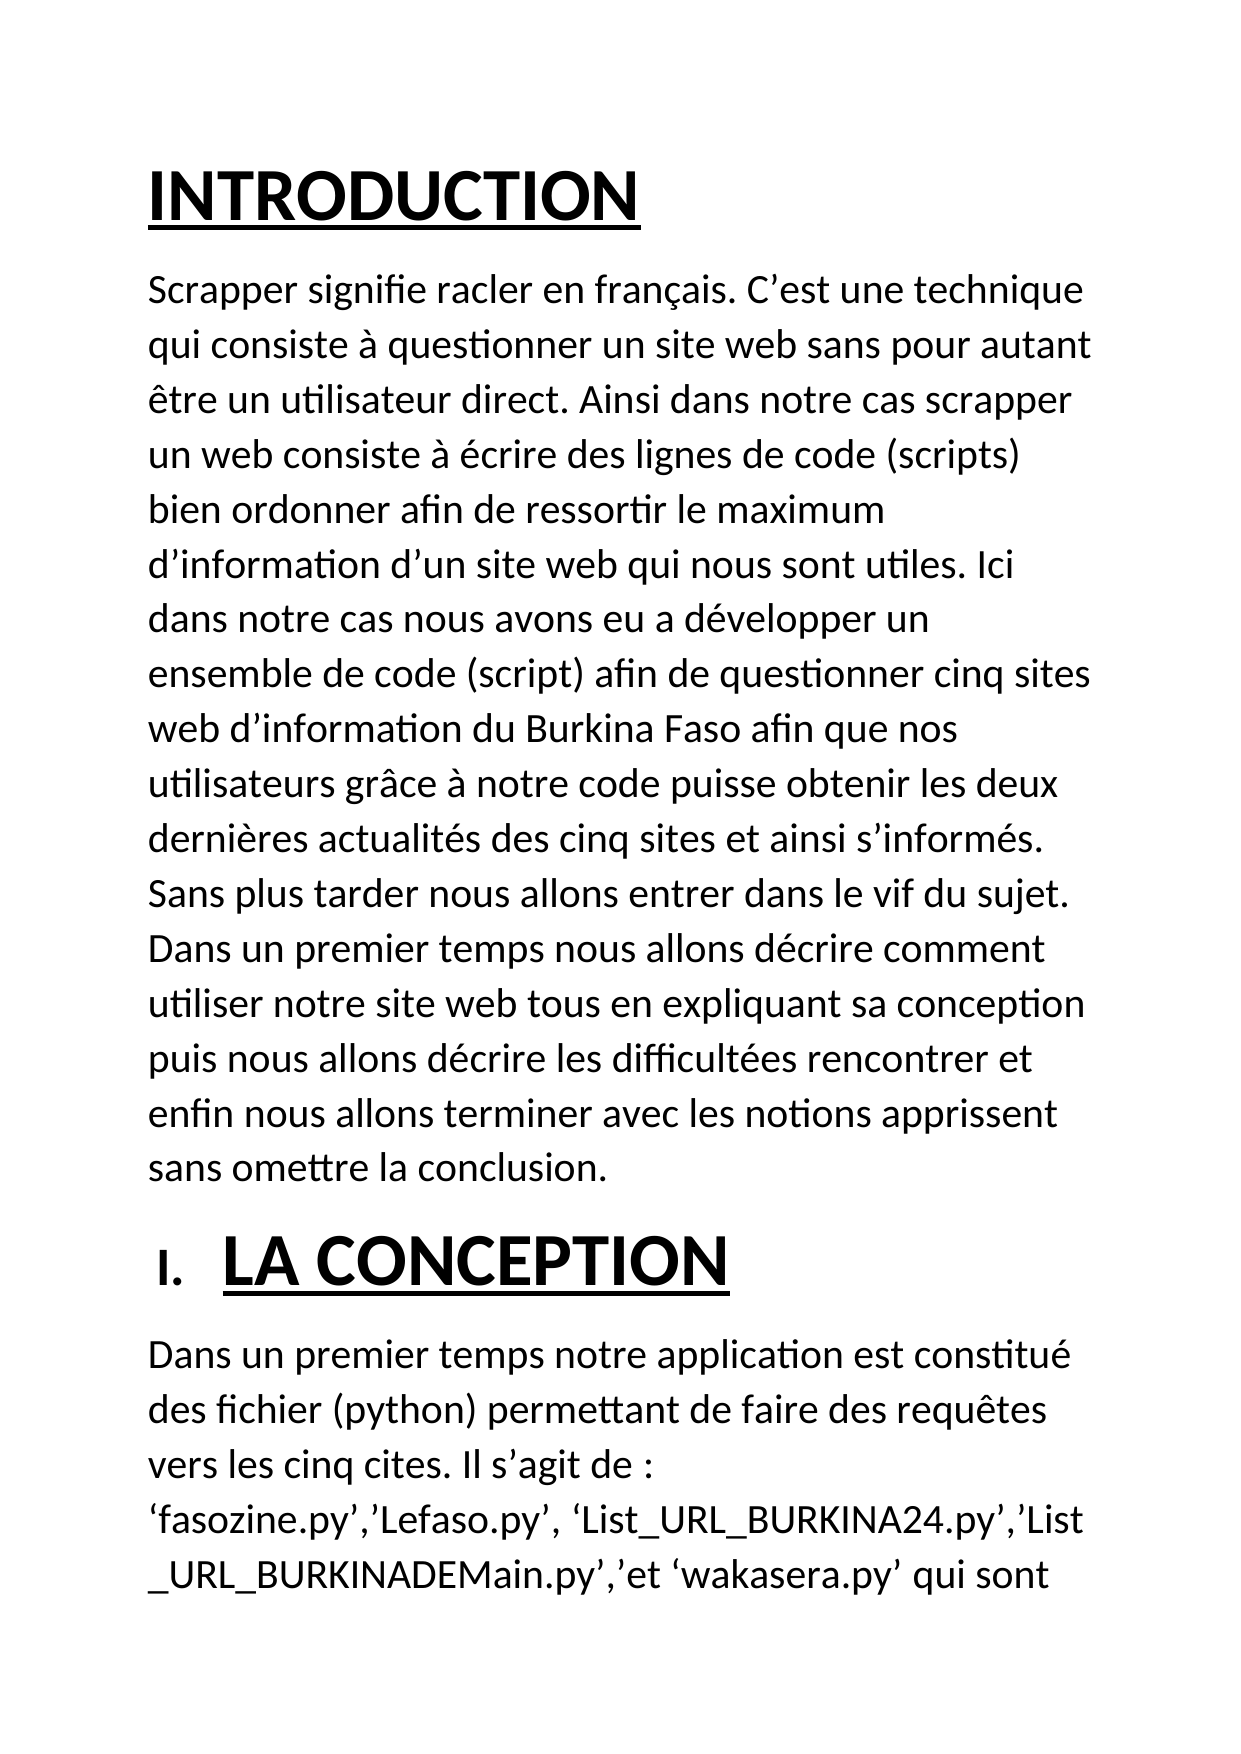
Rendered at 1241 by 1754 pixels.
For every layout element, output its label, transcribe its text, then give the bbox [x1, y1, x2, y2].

list LA CONCEPTION [185, 1213, 1093, 1304]
text Scrapper signifie racler en français. C’est une technique qui consiste à questionner un site web sans pour autant être un utilisateur direct. Ainsi dans notre cas scrapper un web consiste à écrire des lignes de code (scripts) bien ordonner afin de ressortir le maximum d’information d’un site web qui nous sont utiles. Ici dans notre cas nous avons eu a développer un ensemble de code (script) afin de questionner cinq sites web d’information du Burkina Faso afin que nos utilisateurs grâce à notre code puisse obtenir les deux dernières actualités des cinq sites et ainsi s’informés. Sans plus tarder nous allons entrer dans le vif du sujet. Dans un premier temps nous allons décrire comment utiliser notre site web tous en expliquant sa conception puis nous allons décrire les difficultées rencontrer et enfin nous allons terminer avec les notions apprissent sans omettre la conclusion. [148, 263, 1093, 1192]
text INTRODUCTION [148, 148, 1093, 239]
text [148, 1328, 1093, 1599]
